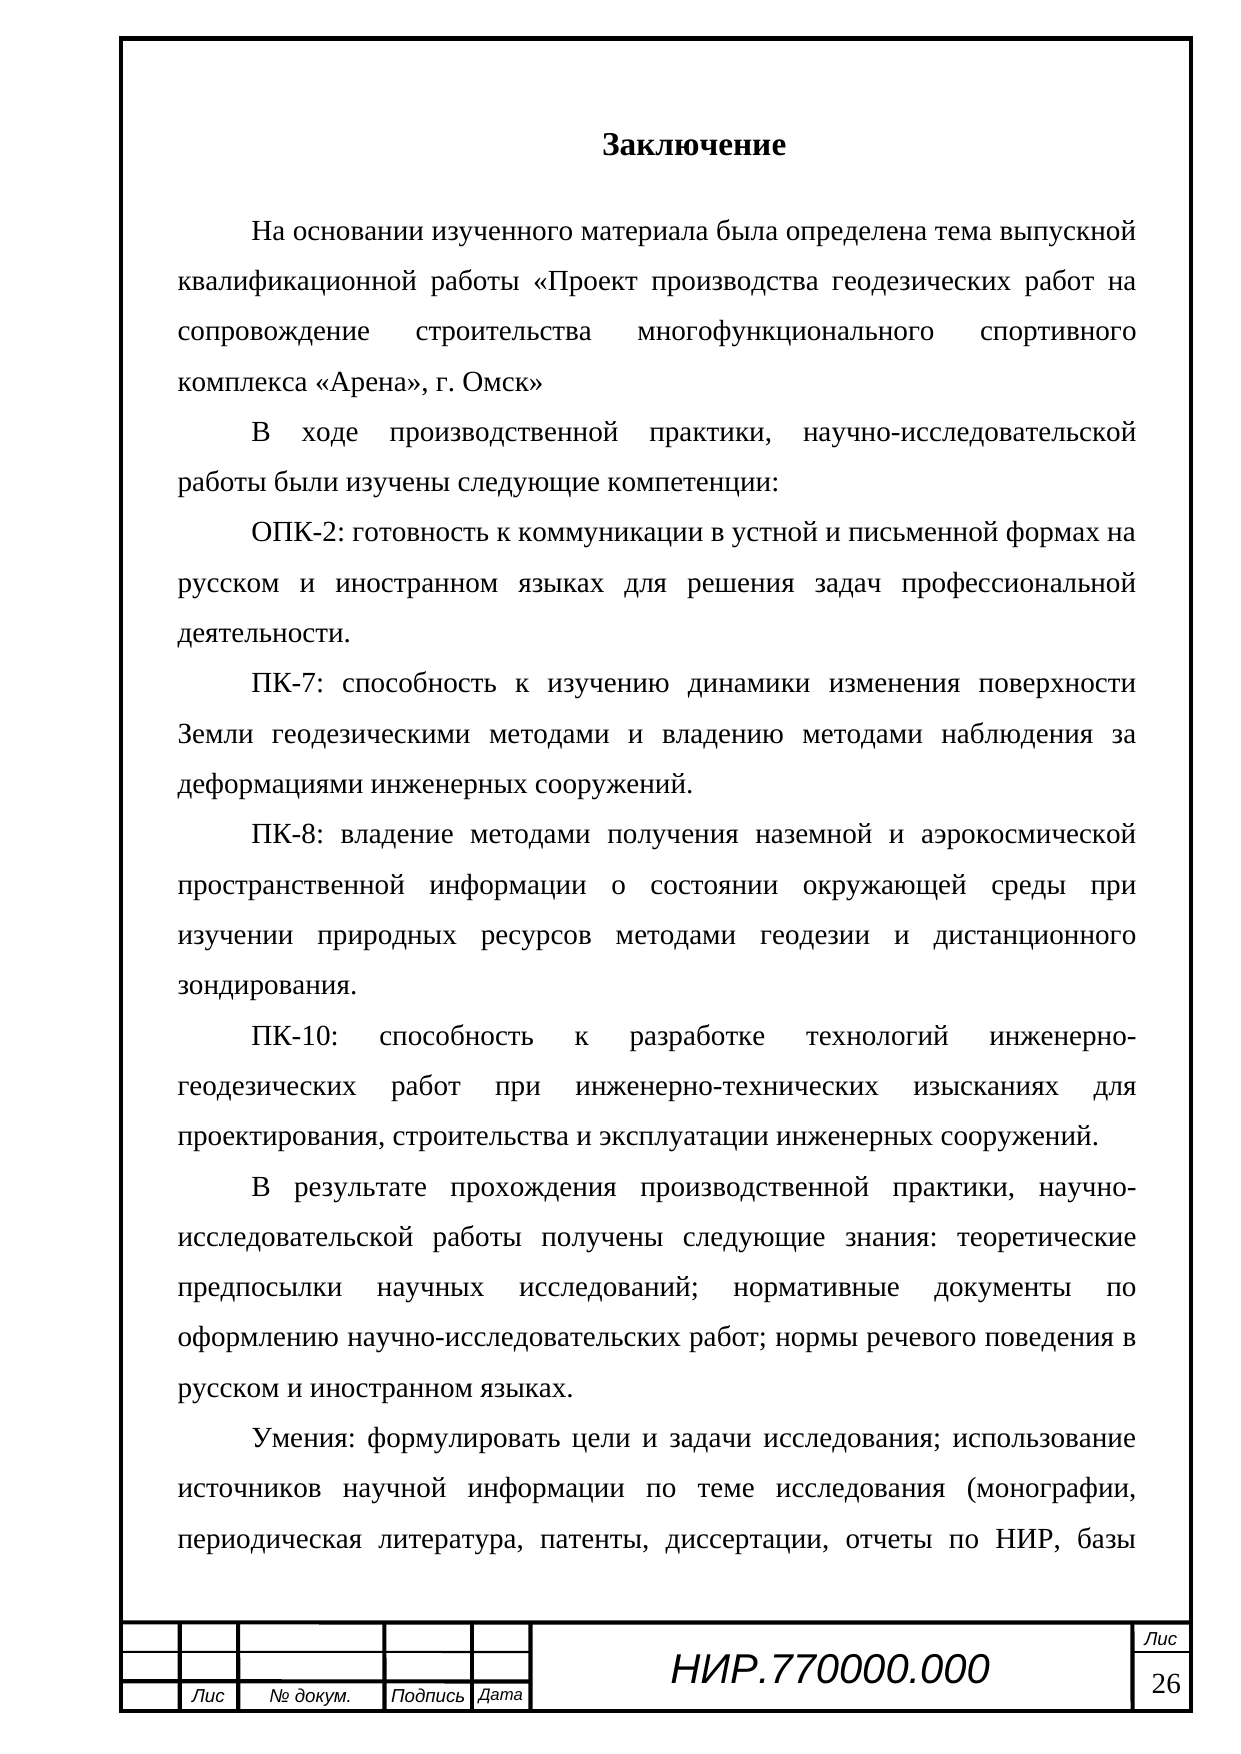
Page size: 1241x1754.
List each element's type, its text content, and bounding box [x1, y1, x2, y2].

text ПК-8: владение методами получения наземной и аэрокосмической пространственной информации о состоянии окружающей среды при изучении природных ресурсов методами геодезии и дистанционного зондирования. [177, 816, 1137, 1001]
text В результате прохождения производственной практики, научно-исследовательской работы получены следующие знания: теоретические предпосылки научных исследований; нормативные документы по оформлению научно-исследовательских работ; нормы речевого поведения в русском и иностранном языках. [177, 1169, 1137, 1403]
text ОПК-2: готовность к коммуникации в устной и письменной формах на русском и иностранном языках для решения задач профессиональной деятельности. [177, 514, 1137, 649]
subtitle Заключение [177, 124, 1137, 162]
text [177, 1420, 1137, 1554]
text ПК-10: способность к разработке технологий инженерно-геодезических работ при инженерно-технических изысканиях для проектирования, строительства и эксплуатации инженерных сооружений. [177, 1018, 1137, 1152]
text ПК-7: способность к изучению динамики изменения поверхности Земли геодезическими методами и владению методами наблюдения за деформациями инженерных сооружений. [177, 666, 1137, 800]
text В ходе производственной практики, научно-исследовательской работы были изучены следующие компетенции: [177, 414, 1137, 498]
text На основании изученного материала была определена тема выпускной квалификационной работы «Проект производства геодезических работ на сопровождение строительства многофункционального спортивного комплекса «Арена», г. Омск» [177, 213, 1137, 397]
